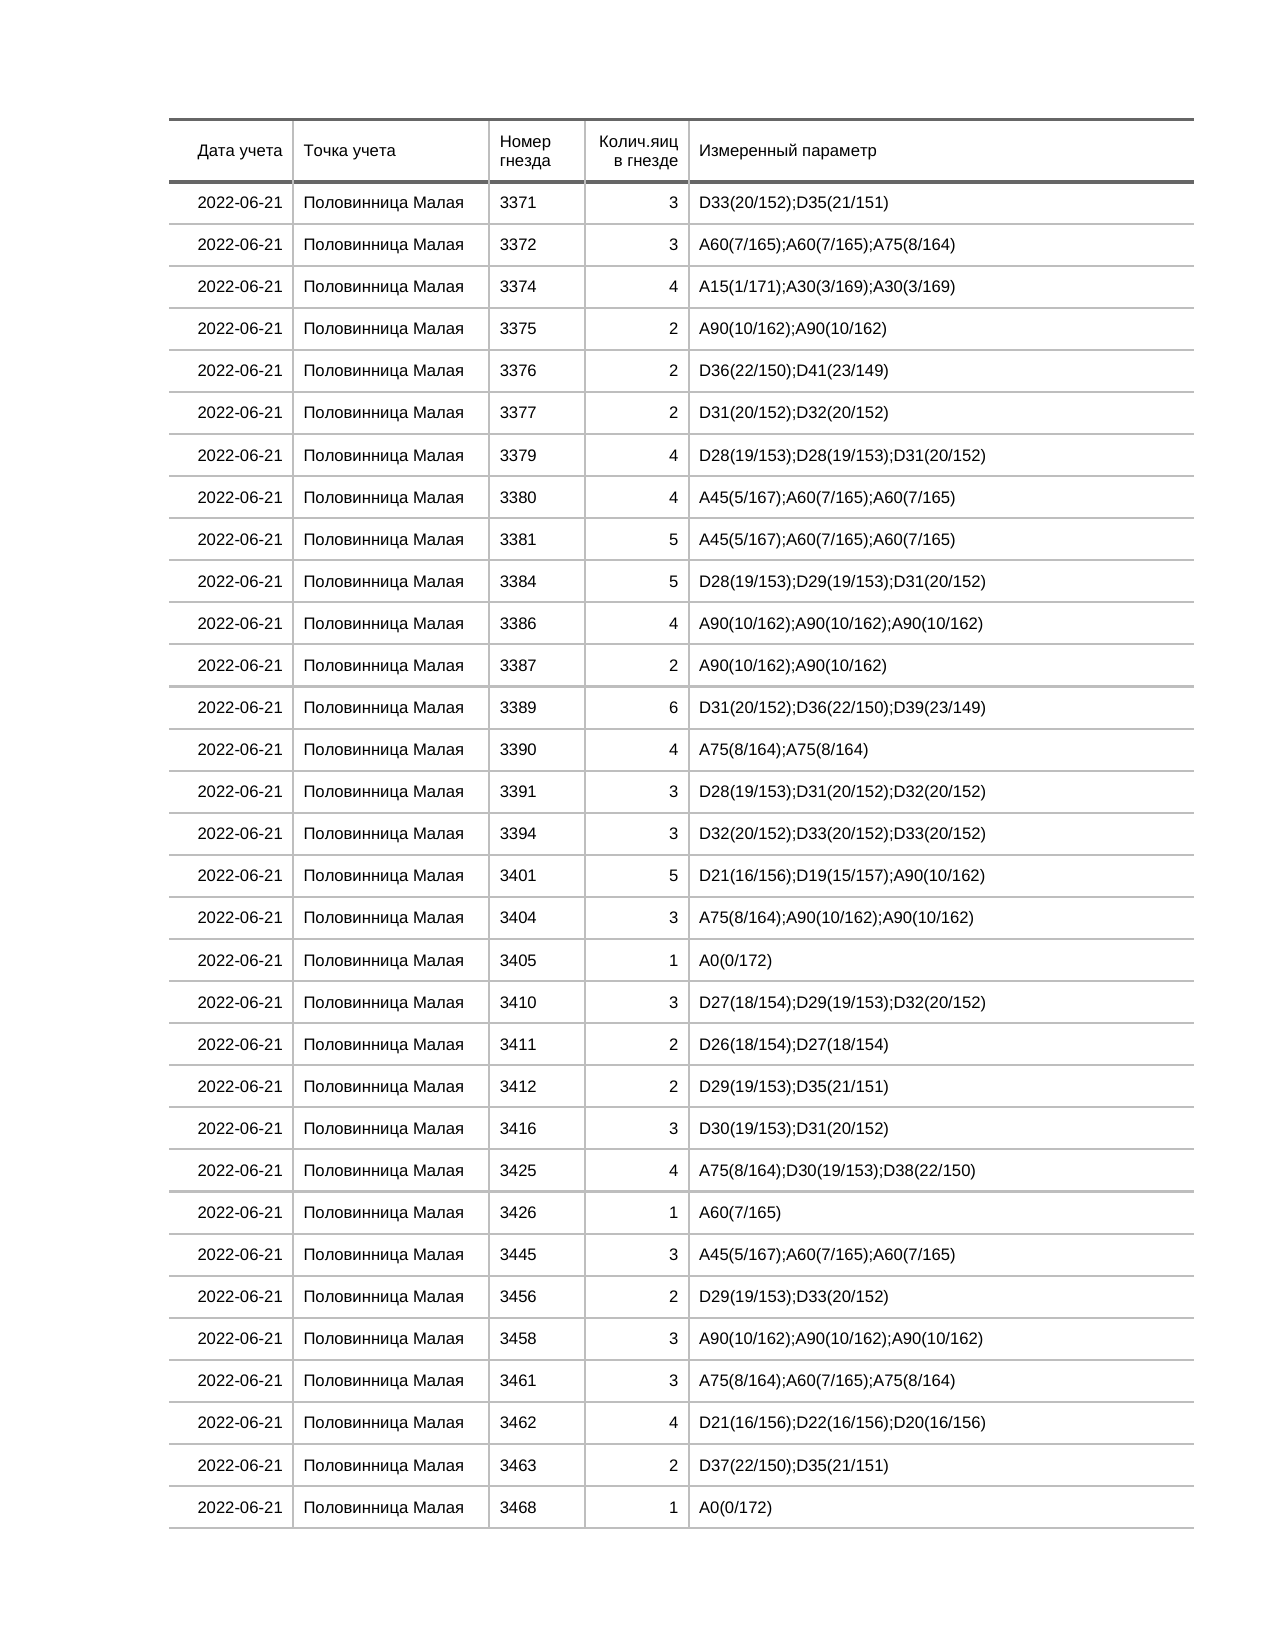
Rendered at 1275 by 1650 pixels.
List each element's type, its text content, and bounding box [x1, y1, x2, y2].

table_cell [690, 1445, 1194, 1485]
table_header Номер гнезда [490, 121, 584, 180]
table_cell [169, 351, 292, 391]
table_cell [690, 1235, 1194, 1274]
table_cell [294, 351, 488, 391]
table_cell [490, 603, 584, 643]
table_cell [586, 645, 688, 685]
table_header Измеренный параметр [690, 121, 1194, 180]
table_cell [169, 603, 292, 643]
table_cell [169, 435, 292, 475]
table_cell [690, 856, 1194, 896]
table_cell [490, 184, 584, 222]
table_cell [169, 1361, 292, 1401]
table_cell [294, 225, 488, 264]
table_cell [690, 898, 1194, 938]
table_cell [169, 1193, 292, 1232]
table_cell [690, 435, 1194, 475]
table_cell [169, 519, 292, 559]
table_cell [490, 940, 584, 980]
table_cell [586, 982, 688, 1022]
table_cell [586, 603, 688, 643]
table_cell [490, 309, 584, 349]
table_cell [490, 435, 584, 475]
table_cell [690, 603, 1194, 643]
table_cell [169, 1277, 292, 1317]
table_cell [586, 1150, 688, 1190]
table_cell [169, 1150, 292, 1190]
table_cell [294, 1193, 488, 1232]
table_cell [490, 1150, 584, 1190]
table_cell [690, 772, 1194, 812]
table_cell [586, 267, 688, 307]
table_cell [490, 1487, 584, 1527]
table_header Точка учета [294, 121, 488, 180]
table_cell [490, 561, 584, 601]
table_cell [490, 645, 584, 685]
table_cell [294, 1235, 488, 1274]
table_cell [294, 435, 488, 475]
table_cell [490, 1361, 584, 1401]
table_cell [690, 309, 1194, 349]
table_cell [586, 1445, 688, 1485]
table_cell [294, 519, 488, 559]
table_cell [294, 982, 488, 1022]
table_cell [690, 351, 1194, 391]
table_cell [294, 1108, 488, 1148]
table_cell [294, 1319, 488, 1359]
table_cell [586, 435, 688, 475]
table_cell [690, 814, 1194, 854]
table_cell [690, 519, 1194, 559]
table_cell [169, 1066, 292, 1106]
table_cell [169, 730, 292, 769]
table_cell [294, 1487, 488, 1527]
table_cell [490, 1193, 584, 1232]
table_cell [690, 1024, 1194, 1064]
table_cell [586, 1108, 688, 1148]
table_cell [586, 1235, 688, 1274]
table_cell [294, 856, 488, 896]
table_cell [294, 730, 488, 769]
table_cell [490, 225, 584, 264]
table_header Дата учета [169, 121, 292, 180]
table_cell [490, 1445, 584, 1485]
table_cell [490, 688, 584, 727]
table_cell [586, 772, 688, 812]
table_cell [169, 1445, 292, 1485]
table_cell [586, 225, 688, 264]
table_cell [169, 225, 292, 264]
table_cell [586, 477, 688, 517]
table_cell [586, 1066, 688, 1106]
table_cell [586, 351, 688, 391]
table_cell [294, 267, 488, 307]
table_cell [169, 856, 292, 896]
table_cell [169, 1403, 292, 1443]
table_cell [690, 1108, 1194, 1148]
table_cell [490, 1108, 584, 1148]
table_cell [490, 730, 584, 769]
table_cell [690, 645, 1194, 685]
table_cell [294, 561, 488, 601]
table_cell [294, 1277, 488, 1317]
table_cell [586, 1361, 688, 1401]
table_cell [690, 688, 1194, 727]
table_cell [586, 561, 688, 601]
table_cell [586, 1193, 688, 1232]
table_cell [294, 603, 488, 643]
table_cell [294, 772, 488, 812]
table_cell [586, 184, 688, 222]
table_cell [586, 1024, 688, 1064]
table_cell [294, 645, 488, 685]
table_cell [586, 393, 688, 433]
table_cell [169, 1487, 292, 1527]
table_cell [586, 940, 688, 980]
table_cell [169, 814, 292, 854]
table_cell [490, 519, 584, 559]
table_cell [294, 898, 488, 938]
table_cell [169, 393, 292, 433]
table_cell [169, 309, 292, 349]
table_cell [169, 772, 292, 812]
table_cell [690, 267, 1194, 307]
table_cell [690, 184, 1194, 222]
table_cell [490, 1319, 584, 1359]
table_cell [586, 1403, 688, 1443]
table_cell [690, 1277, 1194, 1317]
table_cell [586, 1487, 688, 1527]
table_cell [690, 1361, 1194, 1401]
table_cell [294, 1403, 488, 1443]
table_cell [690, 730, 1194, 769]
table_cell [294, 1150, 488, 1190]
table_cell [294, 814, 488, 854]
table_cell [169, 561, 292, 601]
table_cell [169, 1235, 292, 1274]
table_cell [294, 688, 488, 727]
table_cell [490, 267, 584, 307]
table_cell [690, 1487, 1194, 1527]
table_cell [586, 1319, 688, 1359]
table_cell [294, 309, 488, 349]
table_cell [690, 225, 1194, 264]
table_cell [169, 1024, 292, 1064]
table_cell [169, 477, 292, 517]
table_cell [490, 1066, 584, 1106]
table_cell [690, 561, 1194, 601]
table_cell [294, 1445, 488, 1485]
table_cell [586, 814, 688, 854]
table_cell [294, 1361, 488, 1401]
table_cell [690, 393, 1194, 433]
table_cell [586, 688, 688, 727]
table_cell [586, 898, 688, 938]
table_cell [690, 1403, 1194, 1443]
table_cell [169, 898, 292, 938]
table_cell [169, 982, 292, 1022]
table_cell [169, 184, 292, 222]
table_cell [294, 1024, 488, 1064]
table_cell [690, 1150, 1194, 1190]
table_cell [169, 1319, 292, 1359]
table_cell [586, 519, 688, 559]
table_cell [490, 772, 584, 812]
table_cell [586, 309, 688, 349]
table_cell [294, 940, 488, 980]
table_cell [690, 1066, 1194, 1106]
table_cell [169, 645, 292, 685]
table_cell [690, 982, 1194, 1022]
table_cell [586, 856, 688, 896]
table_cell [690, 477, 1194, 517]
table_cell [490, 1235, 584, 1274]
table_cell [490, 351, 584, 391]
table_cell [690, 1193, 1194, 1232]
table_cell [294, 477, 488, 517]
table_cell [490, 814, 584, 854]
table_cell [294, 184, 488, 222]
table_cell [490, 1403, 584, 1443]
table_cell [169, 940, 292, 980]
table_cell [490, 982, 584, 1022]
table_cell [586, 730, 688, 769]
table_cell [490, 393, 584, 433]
table_header Колич.яиц в гнезде [586, 121, 688, 180]
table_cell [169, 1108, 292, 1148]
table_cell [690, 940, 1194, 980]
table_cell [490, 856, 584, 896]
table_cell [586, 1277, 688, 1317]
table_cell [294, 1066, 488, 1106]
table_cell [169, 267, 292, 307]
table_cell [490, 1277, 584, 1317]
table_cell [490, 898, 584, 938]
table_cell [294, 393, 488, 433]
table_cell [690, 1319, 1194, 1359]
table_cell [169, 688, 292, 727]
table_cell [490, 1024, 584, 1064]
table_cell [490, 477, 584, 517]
